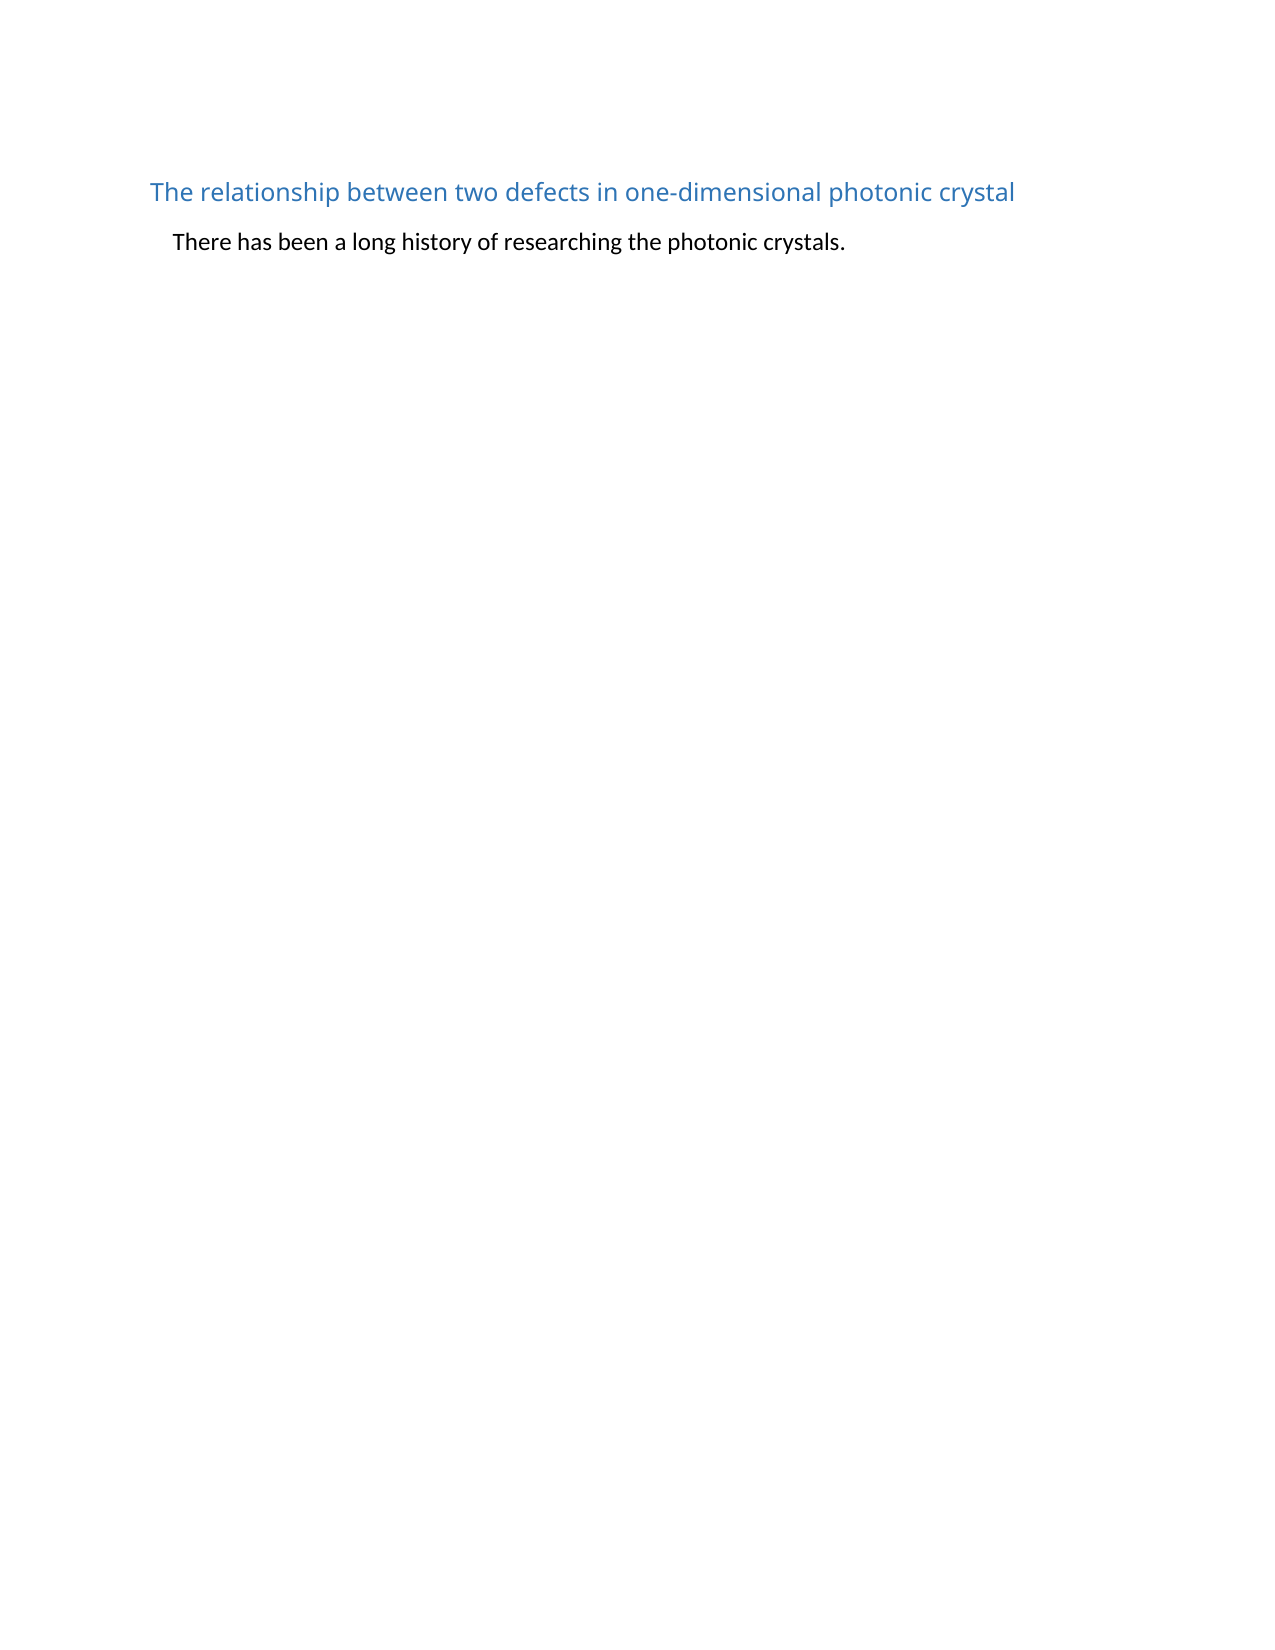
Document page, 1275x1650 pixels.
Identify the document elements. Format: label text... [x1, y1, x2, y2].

subtitle The relationship between two defects in one-dimensional photonic crystal [150, 175, 1125, 209]
text There has been a long history of researching the photonic crystals. [150, 226, 1125, 257]
